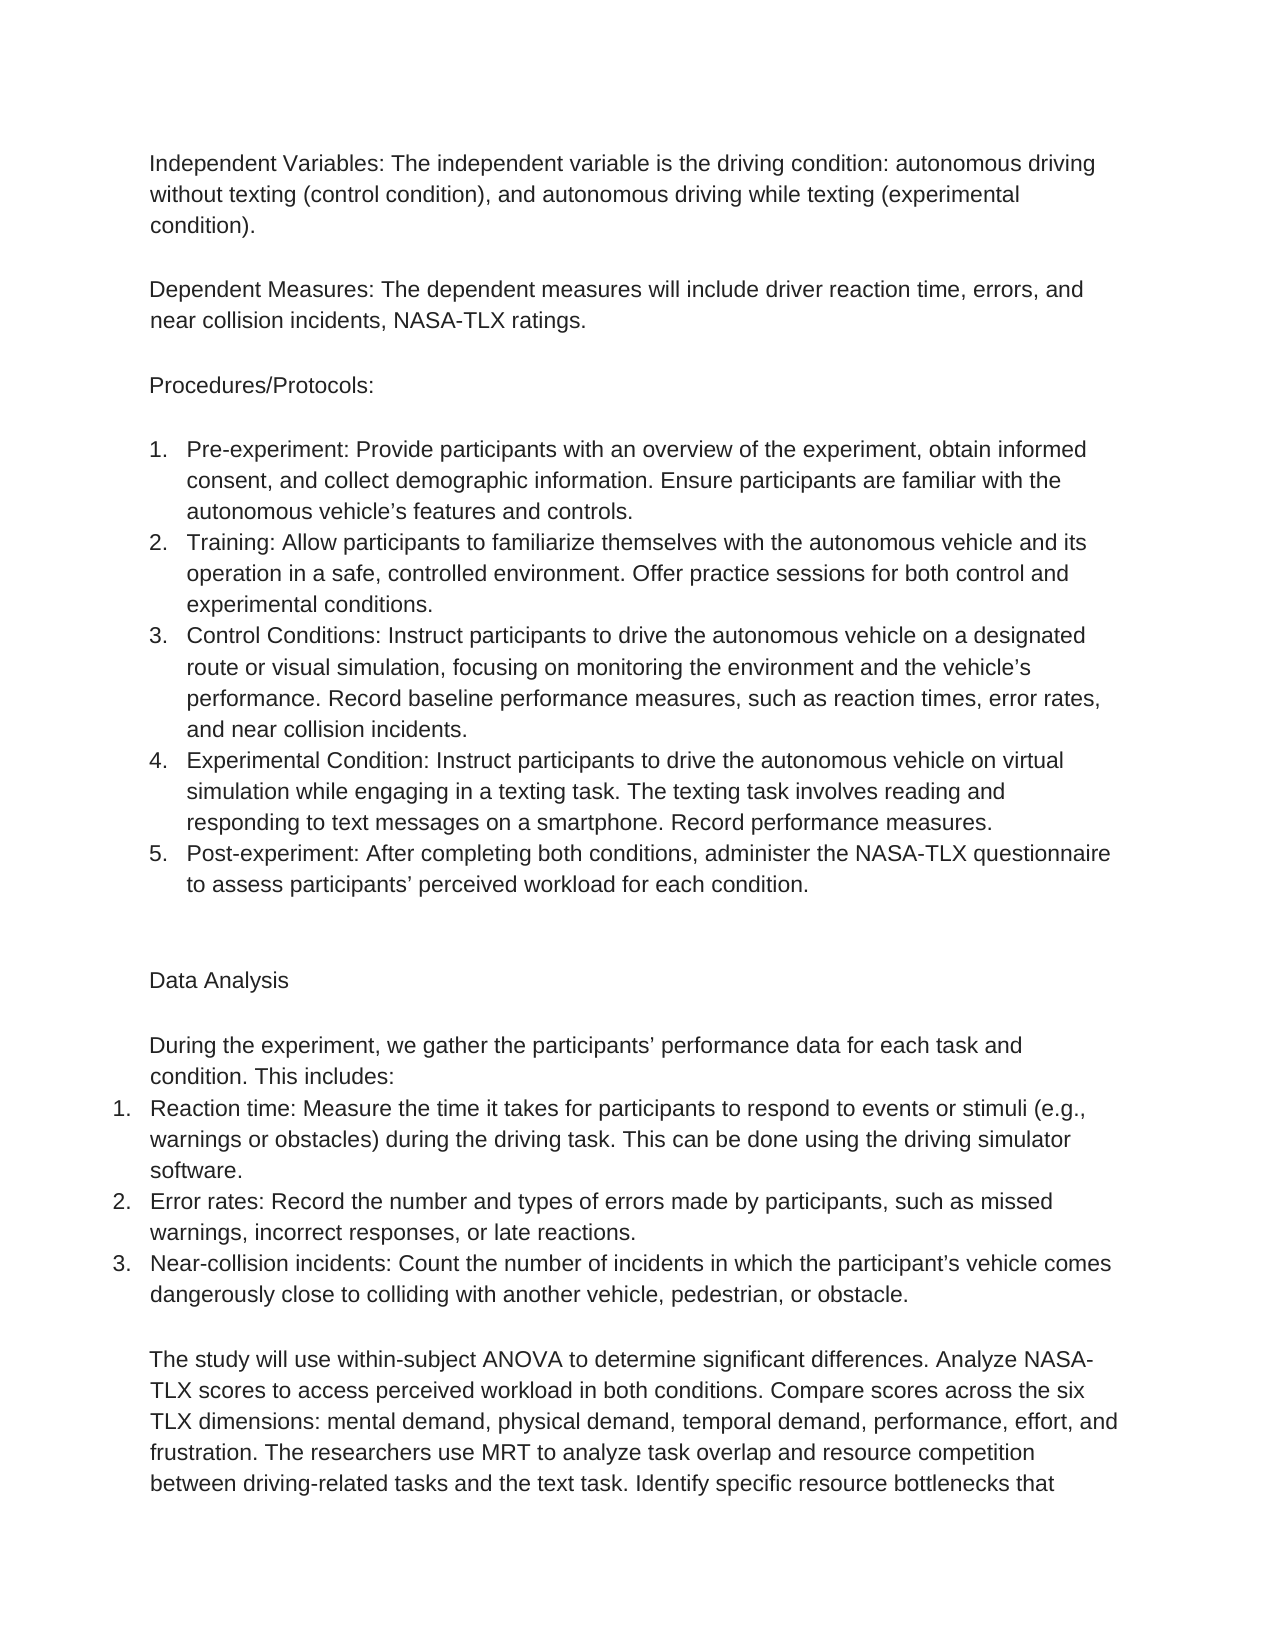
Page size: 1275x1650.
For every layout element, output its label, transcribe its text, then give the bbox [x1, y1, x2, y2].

text Dependent Measures: The dependent measures will include driver reaction time, errors, and near collision incidents, NASA-TLX ratings. [149, 276, 1125, 334]
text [149, 1346, 1125, 1496]
list Pre-experiment: Provide participants with an overview of the experiment, obtain informed consent, and collect demographic information. Ensure participants are familiar with the autonomous vehicle’s features and controls. [149, 436, 1125, 525]
list Control Conditions: Instruct participants to drive the autonomous vehicle on a designated route or visual simulation, focusing on monitoring the environment and the vehicle’s performance. Record baseline performance measures, such as reaction times, error rates, and near collision incidents. [149, 622, 1125, 742]
list Post-experiment: After completing both conditions, administer the NASA-TLX questionnaire to assess participants’ perceived workload for each condition. [149, 840, 1125, 897]
list Error rates: Record the number and types of errors made by participants, such as missed warnings, incorrect responses, or late reactions. [112, 1188, 1125, 1246]
text Procedures/Protocols: [149, 372, 1125, 398]
text Independent Variables: The independent variable is the driving condition: autonomous driving without texting (control condition), and autonomous driving while texting (experimental condition). [149, 150, 1125, 238]
list Training: Allow participants to familiarize themselves with the autonomous vehicle and its operation in a safe, controlled environment. Offer practice sessions for both control and experimental conditions. [149, 529, 1125, 618]
text Data Analysis [149, 967, 1125, 994]
list Reaction time: Measure the time it takes for participants to respond to events or stimuli (e.g., warnings or obstacles) during the driving task. This can be done using the driving simulator software. [112, 1095, 1125, 1183]
text During the experiment, we gather the participants’ performance data for each task and condition. This includes: [149, 1032, 1125, 1089]
list Experimental Condition: Instruct participants to drive the autonomous vehicle on virtual simulation while engaging in a texting task. The texting task involves reading and responding to text messages on a smartphone. Record performance measures. [149, 747, 1125, 835]
list Near-collision incidents: Count the number of incidents in which the participant’s vehicle comes dangerously close to colliding with another vehicle, pedestrian, or obstacle. [112, 1250, 1125, 1308]
